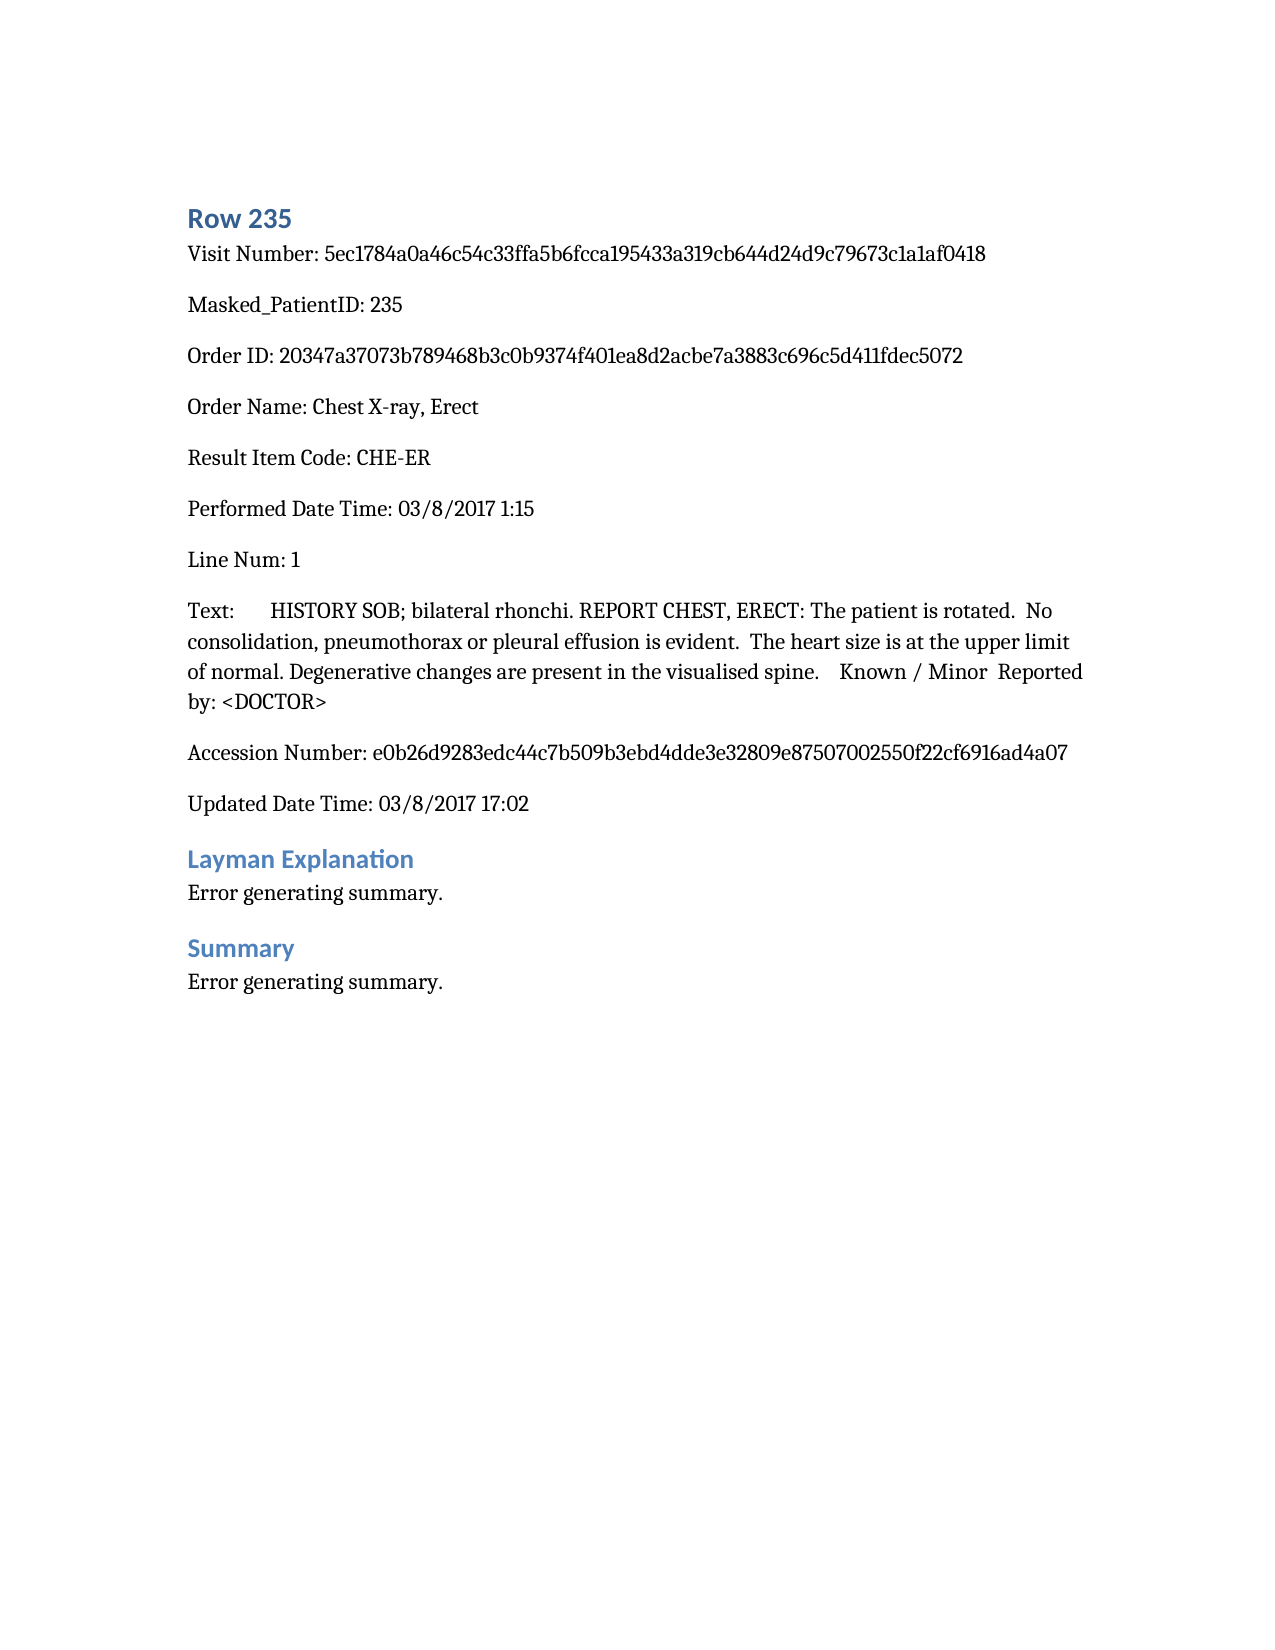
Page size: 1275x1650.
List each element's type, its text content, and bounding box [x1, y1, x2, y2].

subtitle Summary [187, 931, 1087, 964]
text Result Item Code: CHE-ER [187, 445, 1087, 471]
text Order ID: 20347a37073b789468b3c0b9374f401ea8d2acbe7a3883c696c5d411fdec5072 [187, 343, 1087, 369]
text Accession Number: e0b26d9283edc44c7b509b3ebd4dde3e32809e87507002550f22cf6916ad4a07 [187, 740, 1087, 766]
text Error generating summary. [187, 969, 1087, 995]
text Masked_PatientID: 235 [187, 292, 1087, 318]
text Updated Date Time: 03/8/2017 17:02 [187, 791, 1087, 817]
subtitle Layman Explanation [187, 842, 1087, 875]
text Error generating summary. [187, 880, 1087, 906]
text Line Num: 1 [187, 547, 1087, 573]
text Visit Number: 5ec1784a0a46c54c33ffa5b6fcca195433a319cb644d24d9c79673c1a1af0418 [187, 241, 1087, 267]
text Order Name: Chest X-ray, Erect [187, 394, 1087, 420]
text Performed Date Time: 03/8/2017 1:15 [187, 496, 1087, 522]
text Text: HISTORY SOB; bilateral rhonchi. REPORT CHEST, ERECT: The patient is rotated. No consolidation, pneumothorax or pleural effusion is evident. The heart size is at the upper limit of normal. Degenerative changes are present in the visualised spine. Known / Minor Reported by: <DOCTOR> [187, 598, 1087, 715]
subtitle Row 235 [187, 200, 1087, 236]
